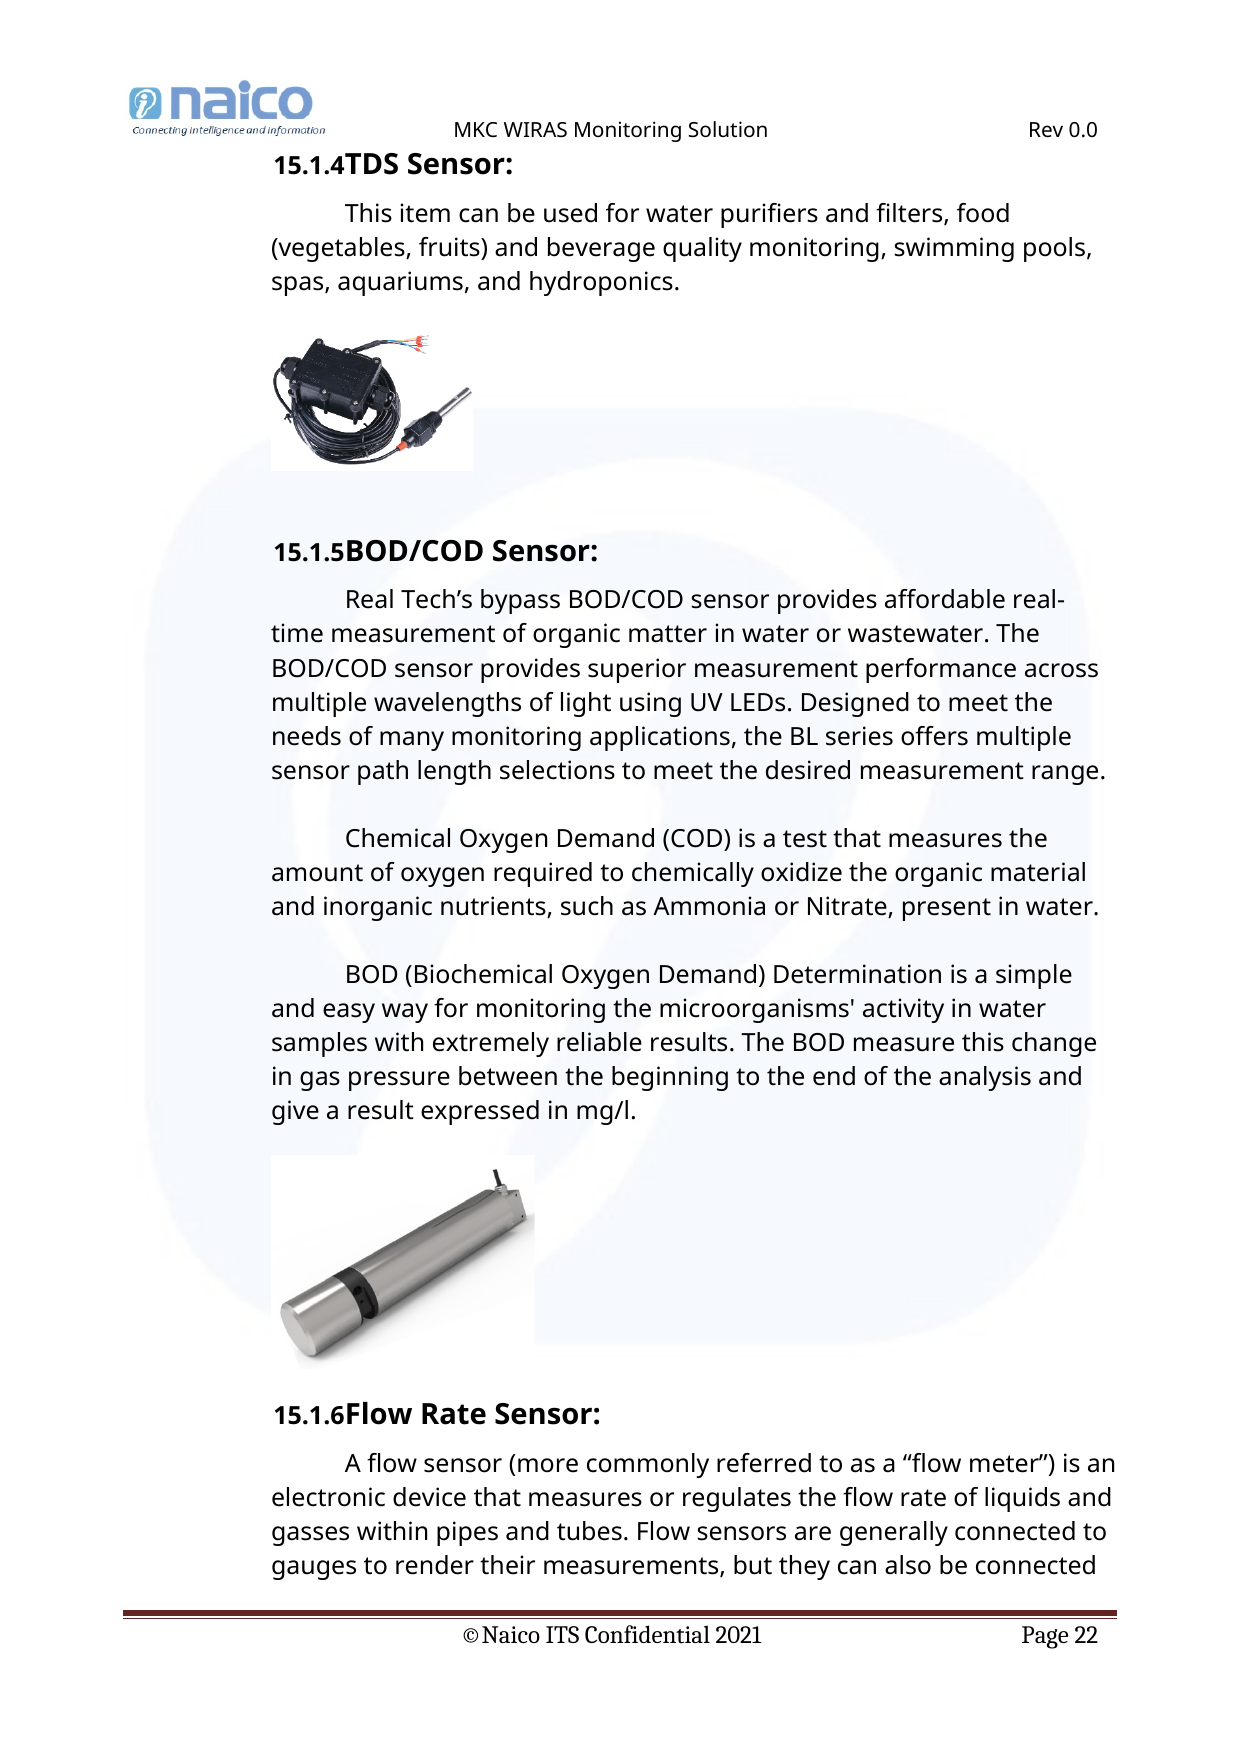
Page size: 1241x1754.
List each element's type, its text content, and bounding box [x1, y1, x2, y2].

text Chemical Oxygen Demand (COD) is a test that measures the amount of oxygen required to chemically oxidize the organic material and inorganic nutrients, such as Ammonia or Nitrate, present in water. [271, 821, 1117, 923]
text BOD (Biochemical Oxygen Demand) Determination is a simple and easy way for monitoring the microorganisms' activity in water samples with extremely reliable results. The BOD measure this change in gas pressure between the beginning to the end of the analysis and give a result expressed in mg/l. [271, 957, 1117, 1127]
picture [123, 326, 1117, 1369]
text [271, 1445, 1117, 1582]
picture [123, 75, 330, 138]
text This item can be used for water purifiers and filters, food (vegetables, fruits) and beverage quality monitoring, swimming pools, spas, aquariums, and hydroponics. [271, 196, 1117, 298]
text Real Tech’s bypass BOD/COD sensor provides affordable real-time measurement of organic matter in water or wastewater. The BOD/COD sensor provides superior measurement performance across multiple wavelengths of light using UV LEDs. Designed to meet the needs of many monitoring applications, the BL series offers multiple sensor path length selections to meet the desired measurement range. [271, 582, 1117, 786]
subtitle Flow Rate Sensor: [236, 1393, 1117, 1433]
subtitle TDS Sensor: [236, 144, 1117, 183]
subtitle BOD/COD Sensor: [236, 530, 1117, 569]
